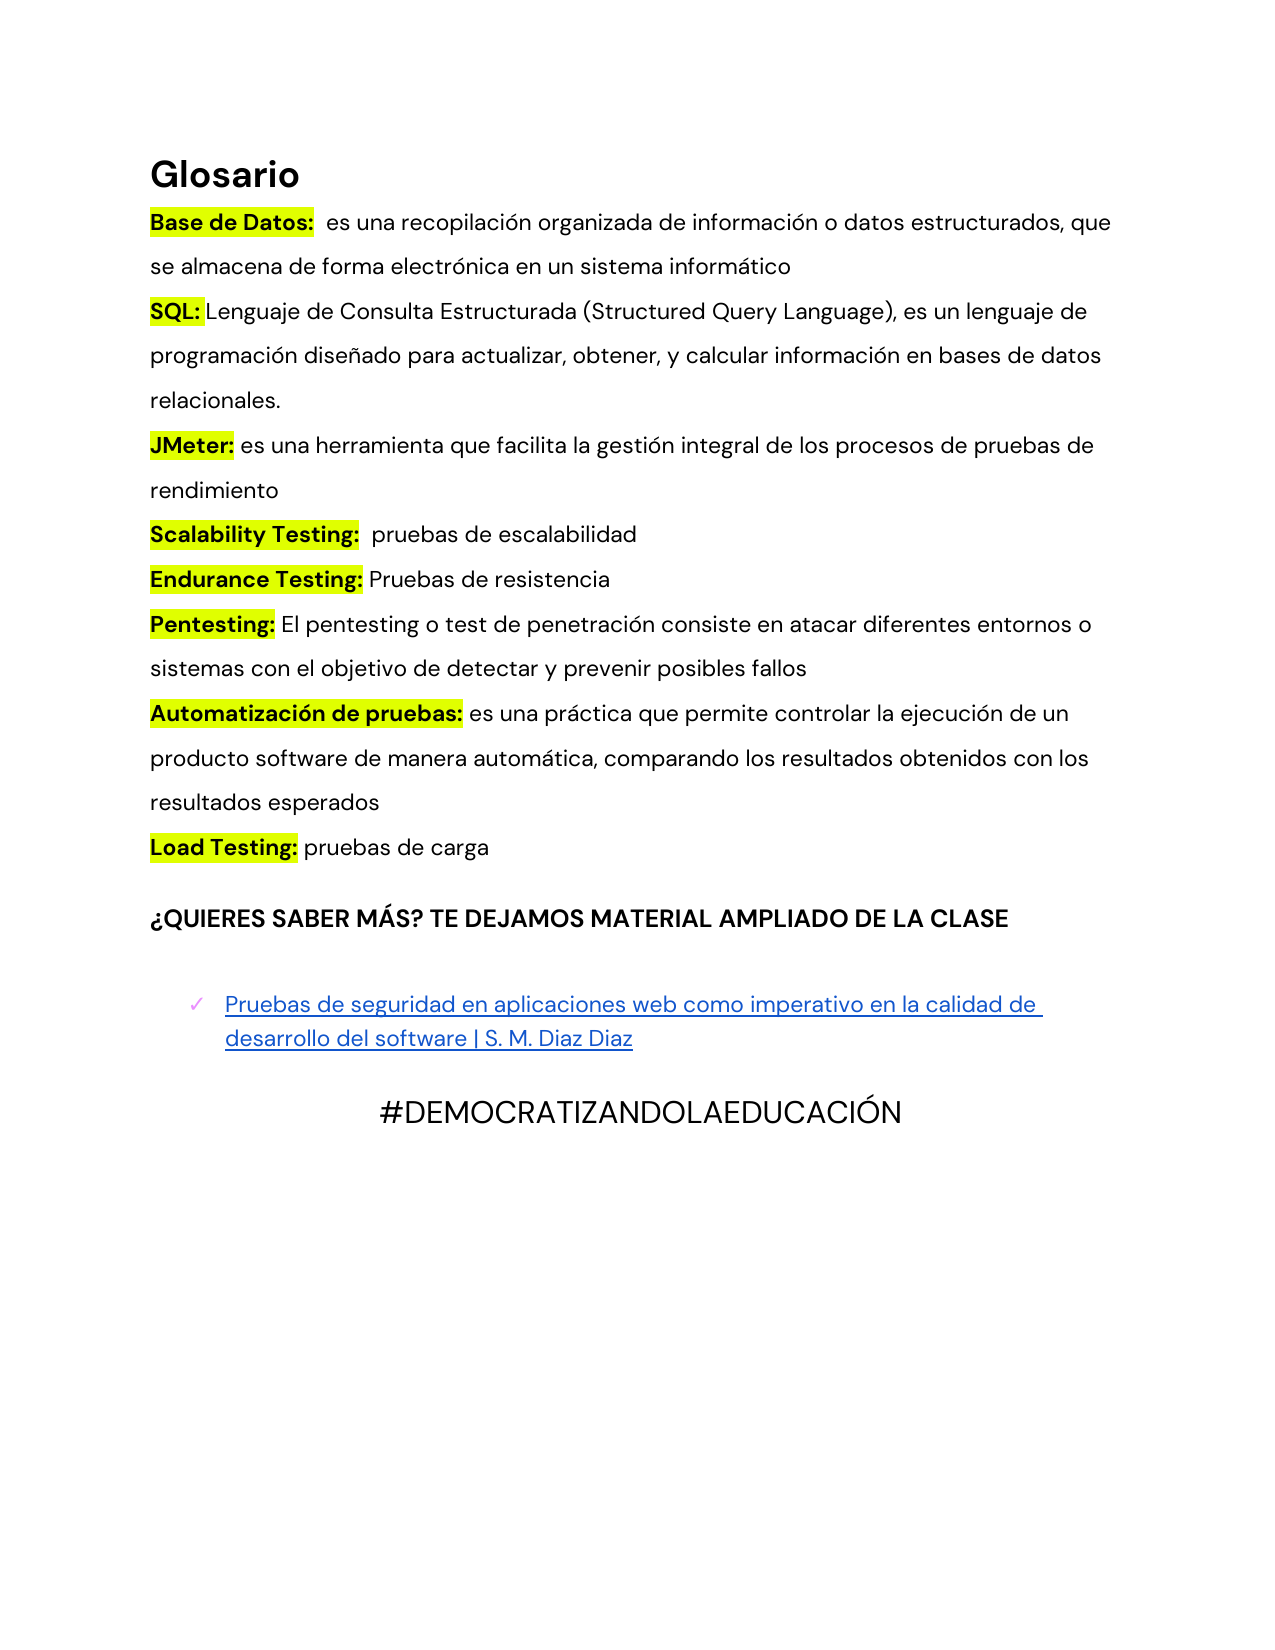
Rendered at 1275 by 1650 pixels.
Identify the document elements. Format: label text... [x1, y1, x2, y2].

text Endurance Testing: Pruebas de resistencia [363, 565, 1125, 594]
text Base de Datos: es una recopilación organizada de información o datos estructurados, que se almacena de forma electrónica en un sistema informático [150, 207, 1125, 282]
text #DEMOCRATIZANDOLAEDUCACIÓN [150, 1092, 1125, 1133]
subtitle ¿QUIERES SABER MÁS? TE DEJAMOS MATERIAL AMPLIADO DE LA CLASE [150, 902, 1125, 935]
text JMeter: es una herramienta que facilita la gestión integral de los procesos de pruebas de rendimiento [150, 431, 1125, 505]
text Load Testing: pruebas de carga [298, 833, 1125, 863]
text Scalability Testing: pruebas de escalabilidad [359, 520, 1125, 550]
text SQL: Lenguaje de Consulta Estructurada (Structured Query Language), es un lenguaje de programación diseñado para actualizar, obtener, y calcular información en bases de datos relacionales. [150, 297, 1125, 416]
text Pentesting: El pentesting o test de penetración consiste en atacar diferentes entornos o sistemas con el objetivo de detectar y prevenir posibles fallos [150, 609, 1125, 684]
list Pruebas de seguridad en aplicaciones web como imperativo en la calidad de desarrollo del software | S. M. Diaz Diaz [187, 990, 1125, 1054]
text Automatización de pruebas: es una práctica que permite controlar la ejecución de un producto software de manera automática, comparando los resultados obtenidos con los resultados esperados [150, 699, 1125, 818]
subtitle Glosario [150, 150, 1125, 199]
